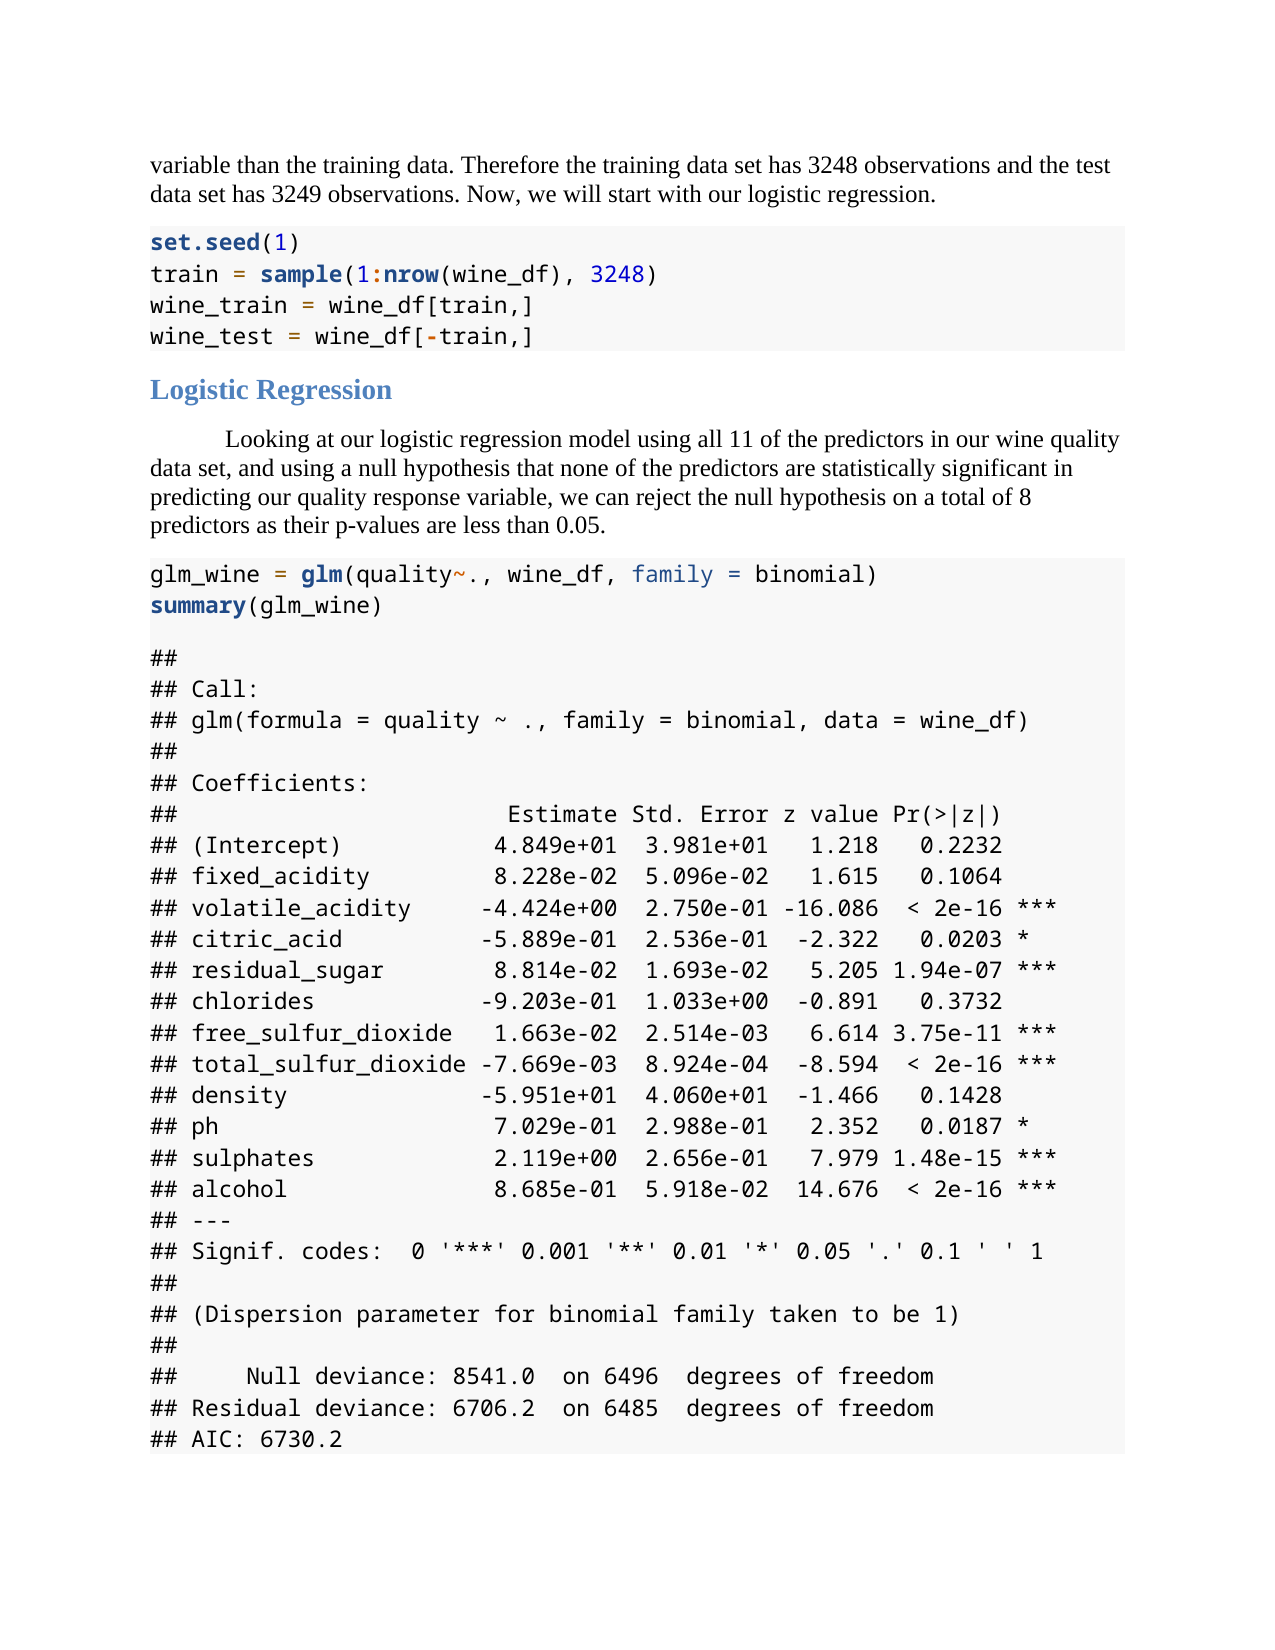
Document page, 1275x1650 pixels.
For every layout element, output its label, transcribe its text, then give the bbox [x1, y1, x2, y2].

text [150, 150, 1125, 207]
text Looking at our logistic regression model using all 11 of the predictors in our wine quality data set, and using a null hypothesis that none of the predictors are statistically significant in predicting our quality response variable, we can reject the null hypothesis on a total of 8 predictors as their p-values are less than 0.05. [150, 424, 1125, 539]
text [150, 641, 1125, 1454]
text glm_wine = glm(quality~., wine_df, family = binomial) summary(glm_wine) [384, 558, 1125, 621]
subtitle Logistic Regression [150, 372, 1125, 406]
text set.seed(1) train = sample(1:nrow(wine_df), 3248) wine_train = wine_df[train,] wine_test = wine_df[-train,] [150, 226, 1125, 351]
